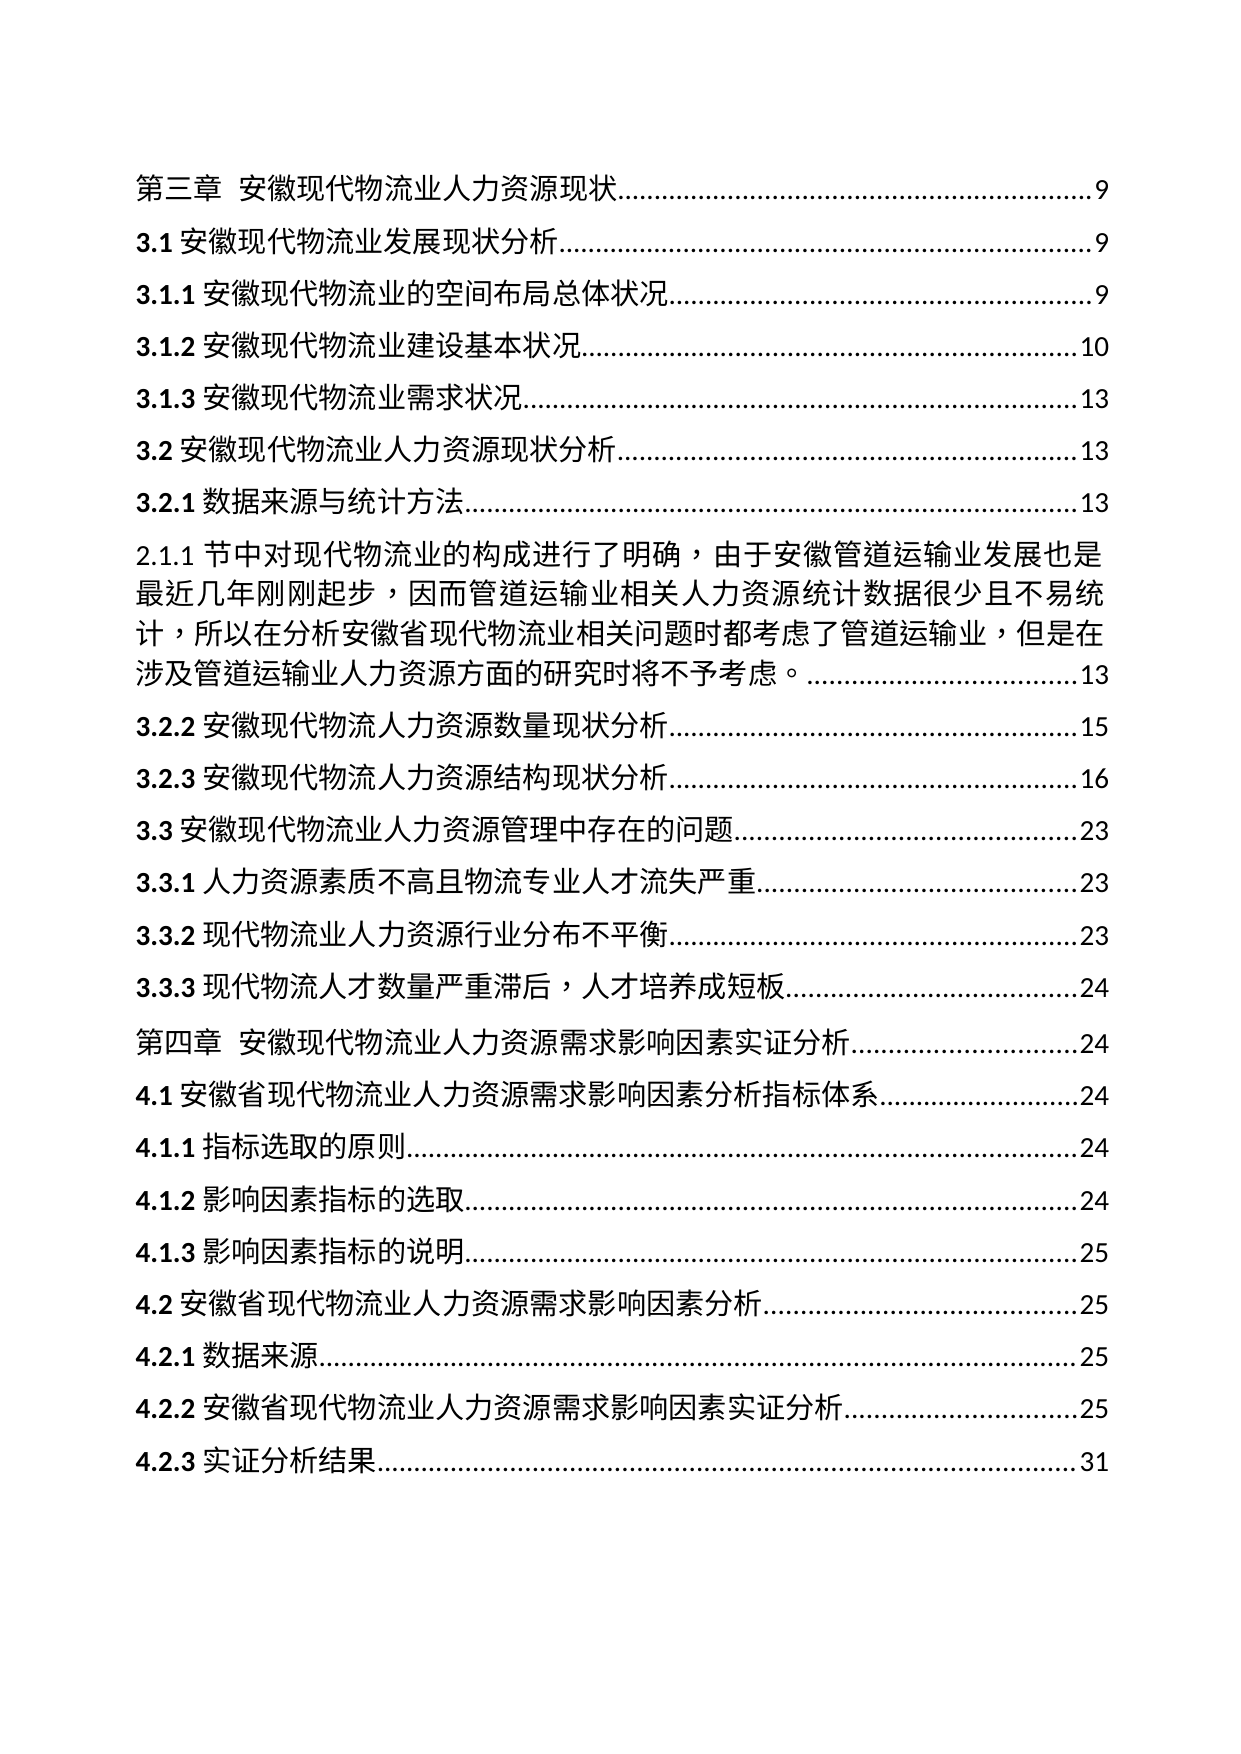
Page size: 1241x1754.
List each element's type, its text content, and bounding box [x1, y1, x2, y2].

text 4.1 安徽省现代物流业人力资源需求影响因素分析指标体系 24 [135, 1074, 1105, 1114]
text 2.1.1 节中对现代物流业的构成进行了明确，由于安徽管道运输业发展也是最近几年刚刚起步，因而管道运输业相关人力资源统计数据很少且不易统计，所以在分析安徽省现代物流业相关问题时都考虑了管道运输业，但是在涉及管道运输业人力资源方面的研究时将不予考虑。 13 [135, 534, 1105, 693]
text 3.2.2 安徽现代物流人力资源数量现状分析 15 [135, 705, 1105, 745]
text 第四章 安徽现代物流业人力资源需求影响因素实证分析 24 [135, 1018, 1105, 1062]
text 3.3 安徽现代物流业人力资源管理中存在的问题 23 [135, 809, 1105, 849]
text 4.2.1 数据来源 25 [135, 1336, 1105, 1375]
text 第三章 安徽现代物流业人力资源现状 9 [135, 164, 1105, 208]
text 3.1.2 安徽现代物流业建设基本状况 10 [135, 325, 1105, 365]
text 4.1.2 影响因素指标的选取 24 [135, 1179, 1105, 1219]
text 3.3.2 现代物流业人力资源行业分布不平衡 23 [135, 914, 1105, 954]
text 4.1.3 影响因素指标的说明 25 [135, 1231, 1105, 1271]
text 4.2.3 实证分析结果 31 [135, 1440, 1105, 1479]
text 4.1.1 指标选取的原则 24 [135, 1127, 1105, 1166]
text 3.2.1 数据来源与统计方法 13 [135, 482, 1105, 521]
text 4.2.2 安徽省现代物流业人力资源需求影响因素实证分析 25 [135, 1388, 1105, 1427]
text 3.1 安徽现代物流业发展现状分析 9 [135, 221, 1105, 261]
text 3.1.1 安徽现代物流业的空间布局总体状况 9 [135, 273, 1105, 313]
text 4.2 安徽省现代物流业人力资源需求影响因素分析 25 [135, 1283, 1105, 1323]
text 3.2 安徽现代物流业人力资源现状分析 13 [135, 429, 1105, 469]
text 3.3.3 现代物流人才数量严重滞后，人才培养成短板 24 [135, 966, 1105, 1006]
text 3.3.1 人力资源素质不高且物流专业人才流失严重 23 [135, 862, 1105, 901]
text 3.2.3 安徽现代物流人力资源结构现状分析 16 [135, 757, 1105, 797]
text 3.1.3 安徽现代物流业需求状况 13 [135, 377, 1105, 417]
